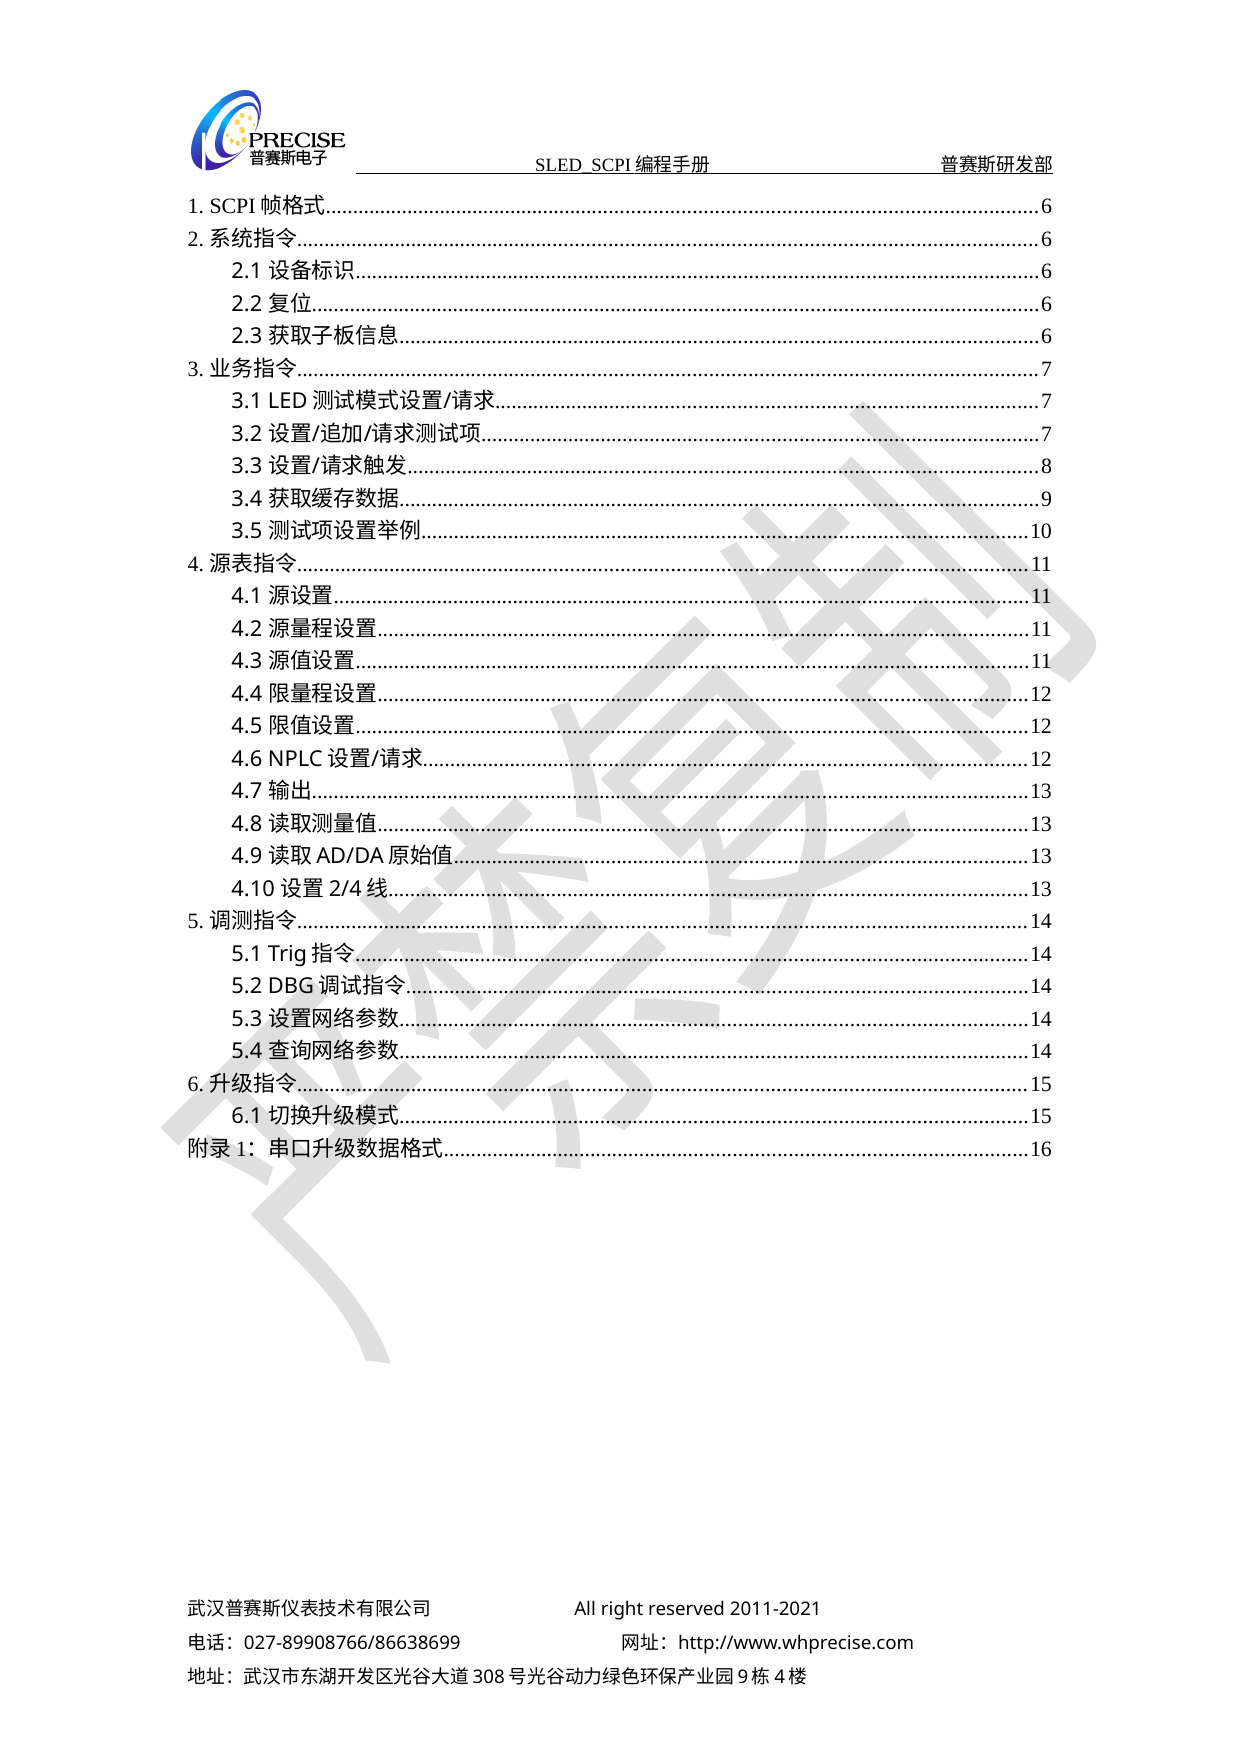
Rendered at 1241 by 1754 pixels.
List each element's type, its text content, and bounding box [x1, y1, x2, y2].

text 3.1 LED测试模式设置/请求 7 [231, 383, 1053, 415]
text 4.5 限值设置 12 [231, 708, 1053, 740]
text 5.4 查询网络参数 14 [231, 1033, 1053, 1065]
text 6.1 切换升级模式 15 [231, 1098, 1053, 1130]
text 2. 系统指令 6 [187, 220, 1053, 253]
text 3. 业务指令 7 [187, 350, 1053, 383]
text 4.1 源设置 11 [231, 578, 1053, 610]
text 5.2 DBG调试指令 14 [231, 968, 1053, 1000]
text 4.8 读取测量值 13 [231, 805, 1053, 838]
text 4.4 限量程设置 12 [231, 675, 1053, 708]
text 4.3 源值设置 11 [231, 643, 1053, 675]
text 4.2 源量程设置 11 [231, 610, 1053, 643]
text 附录1：串口升级数据格式 16 [187, 1130, 1053, 1163]
text 4.7 输出 13 [231, 773, 1053, 805]
text 4.9 读取AD/DA原始值 13 [231, 838, 1053, 870]
text 4.6 NPLC设置/请求 12 [231, 740, 1053, 773]
text 2.3 获取子板信息 6 [231, 318, 1053, 350]
text 1. SCPI帧格式 6 [187, 188, 1053, 220]
text 5.3 设置网络参数 14 [231, 1000, 1053, 1033]
text 2.2 复位 6 [231, 285, 1053, 318]
text 5. 调测指令 14 [187, 903, 1053, 935]
text 2.1 设备标识 6 [231, 253, 1053, 285]
text 3.4 获取缓存数据 9 [231, 480, 1053, 513]
picture [187, 88, 356, 172]
text 4.10 设置2/4线 13 [231, 870, 1053, 903]
text 3.3 设置/请求触发 8 [231, 448, 1053, 480]
text 4. 源表指令 11 [187, 545, 1053, 578]
text 3.2 设置/追加/请求测试项 7 [231, 415, 1053, 448]
text 5.1 Trig指令 14 [231, 935, 1053, 968]
text 6. 升级指令 15 [187, 1065, 1053, 1098]
text 3.5 测试项设置举例 10 [231, 513, 1053, 545]
